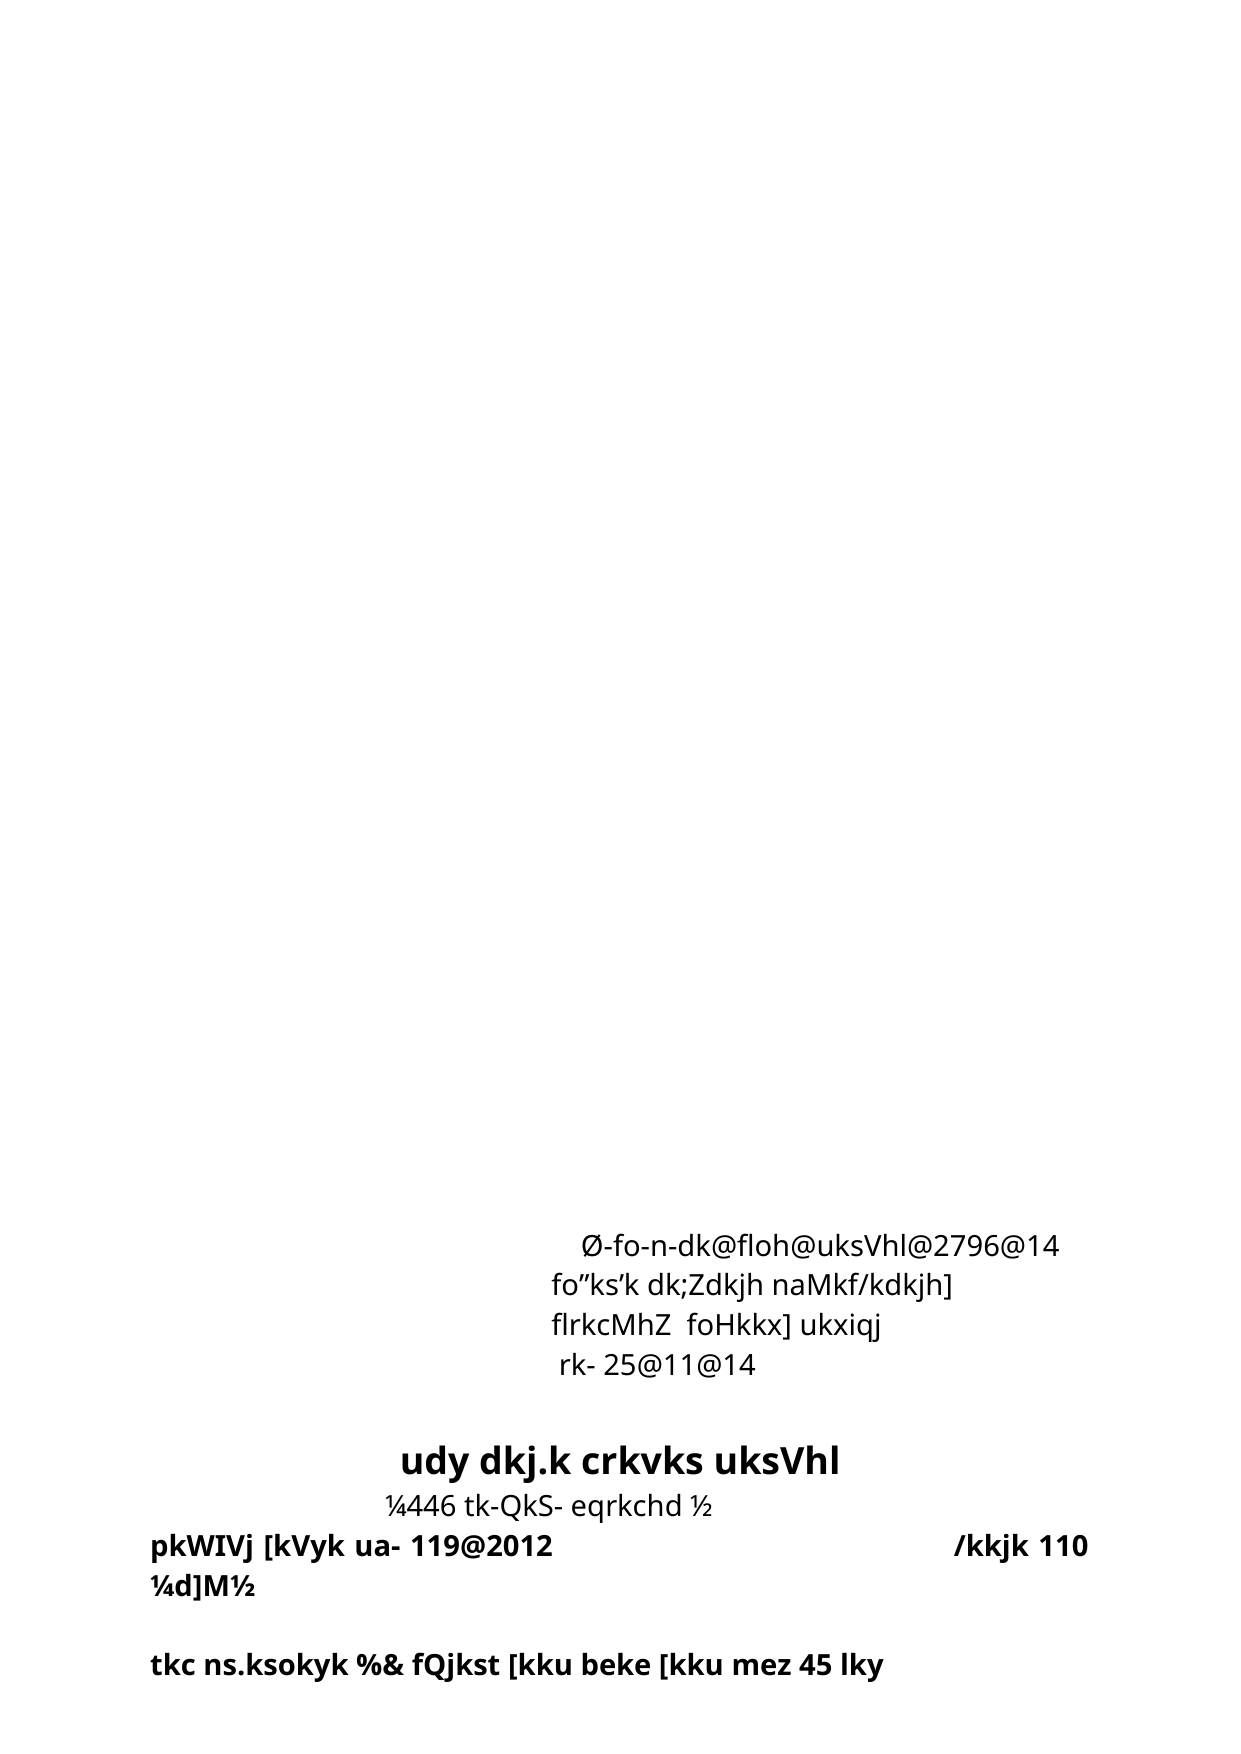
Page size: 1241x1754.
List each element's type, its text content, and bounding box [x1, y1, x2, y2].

text ¼446 tk-QkS- eqrkchd ½ [150, 1486, 1090, 1525]
text tkc ns.ksokyk %& fQjkst [kku beke [kku mez 45 lky [150, 1644, 1090, 1684]
text rk- 25@11@14 [150, 1344, 1090, 1383]
text Ø-fo-n-dk@floh@uksVhl@2796@14 [150, 1225, 1090, 1264]
text flrkcMhZ foHkkx] ukxiqj [150, 1304, 1090, 1344]
text fo”ks’k dk;Zdkjh naMkf/kdkjh] [150, 1264, 1090, 1304]
text udy dkj.k crkvks uksVhl [150, 1434, 1090, 1486]
text pkWIVj [kVyk ua- 119@2012 /kkjk 110 ¼d]M½ [150, 1525, 1090, 1605]
